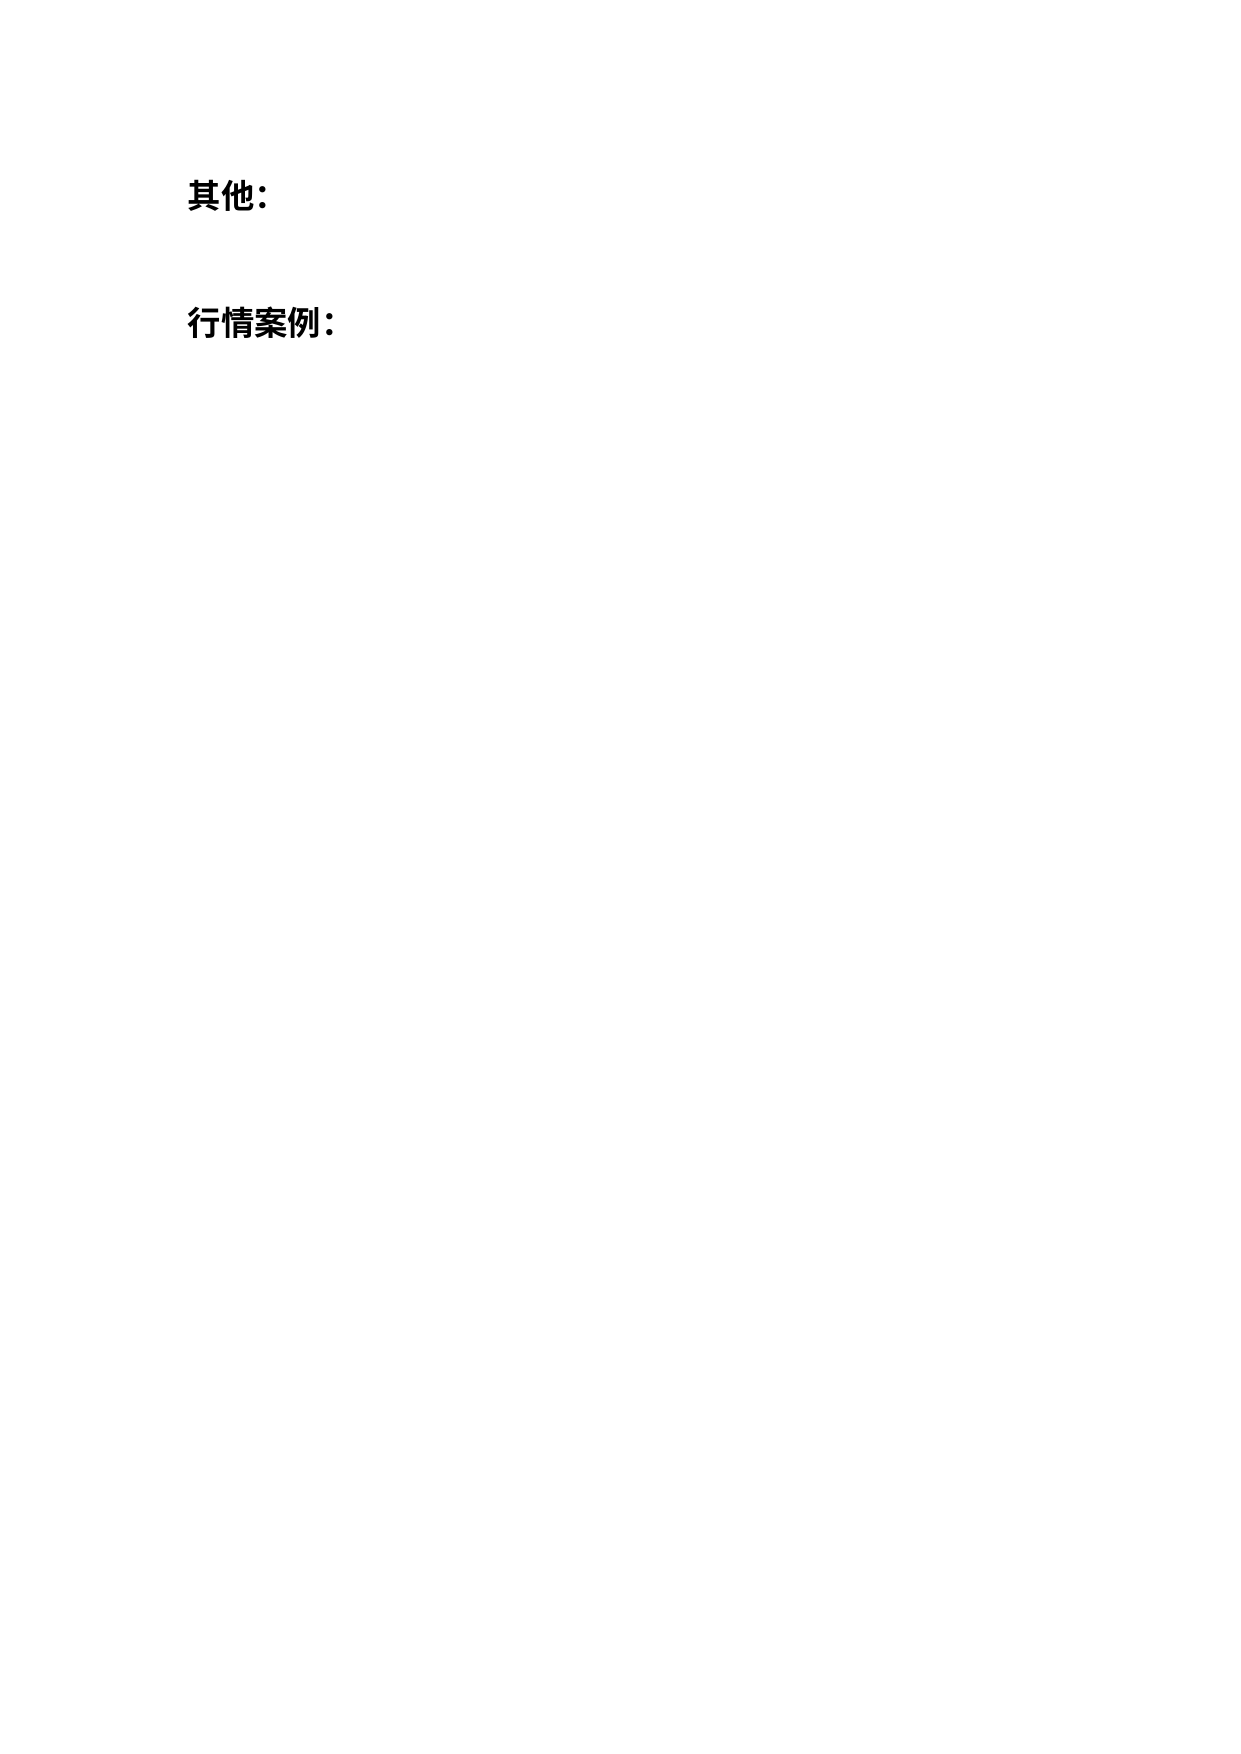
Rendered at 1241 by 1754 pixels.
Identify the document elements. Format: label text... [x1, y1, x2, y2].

subtitle 行情案例： [187, 289, 1053, 354]
subtitle 其他： [187, 162, 1053, 227]
